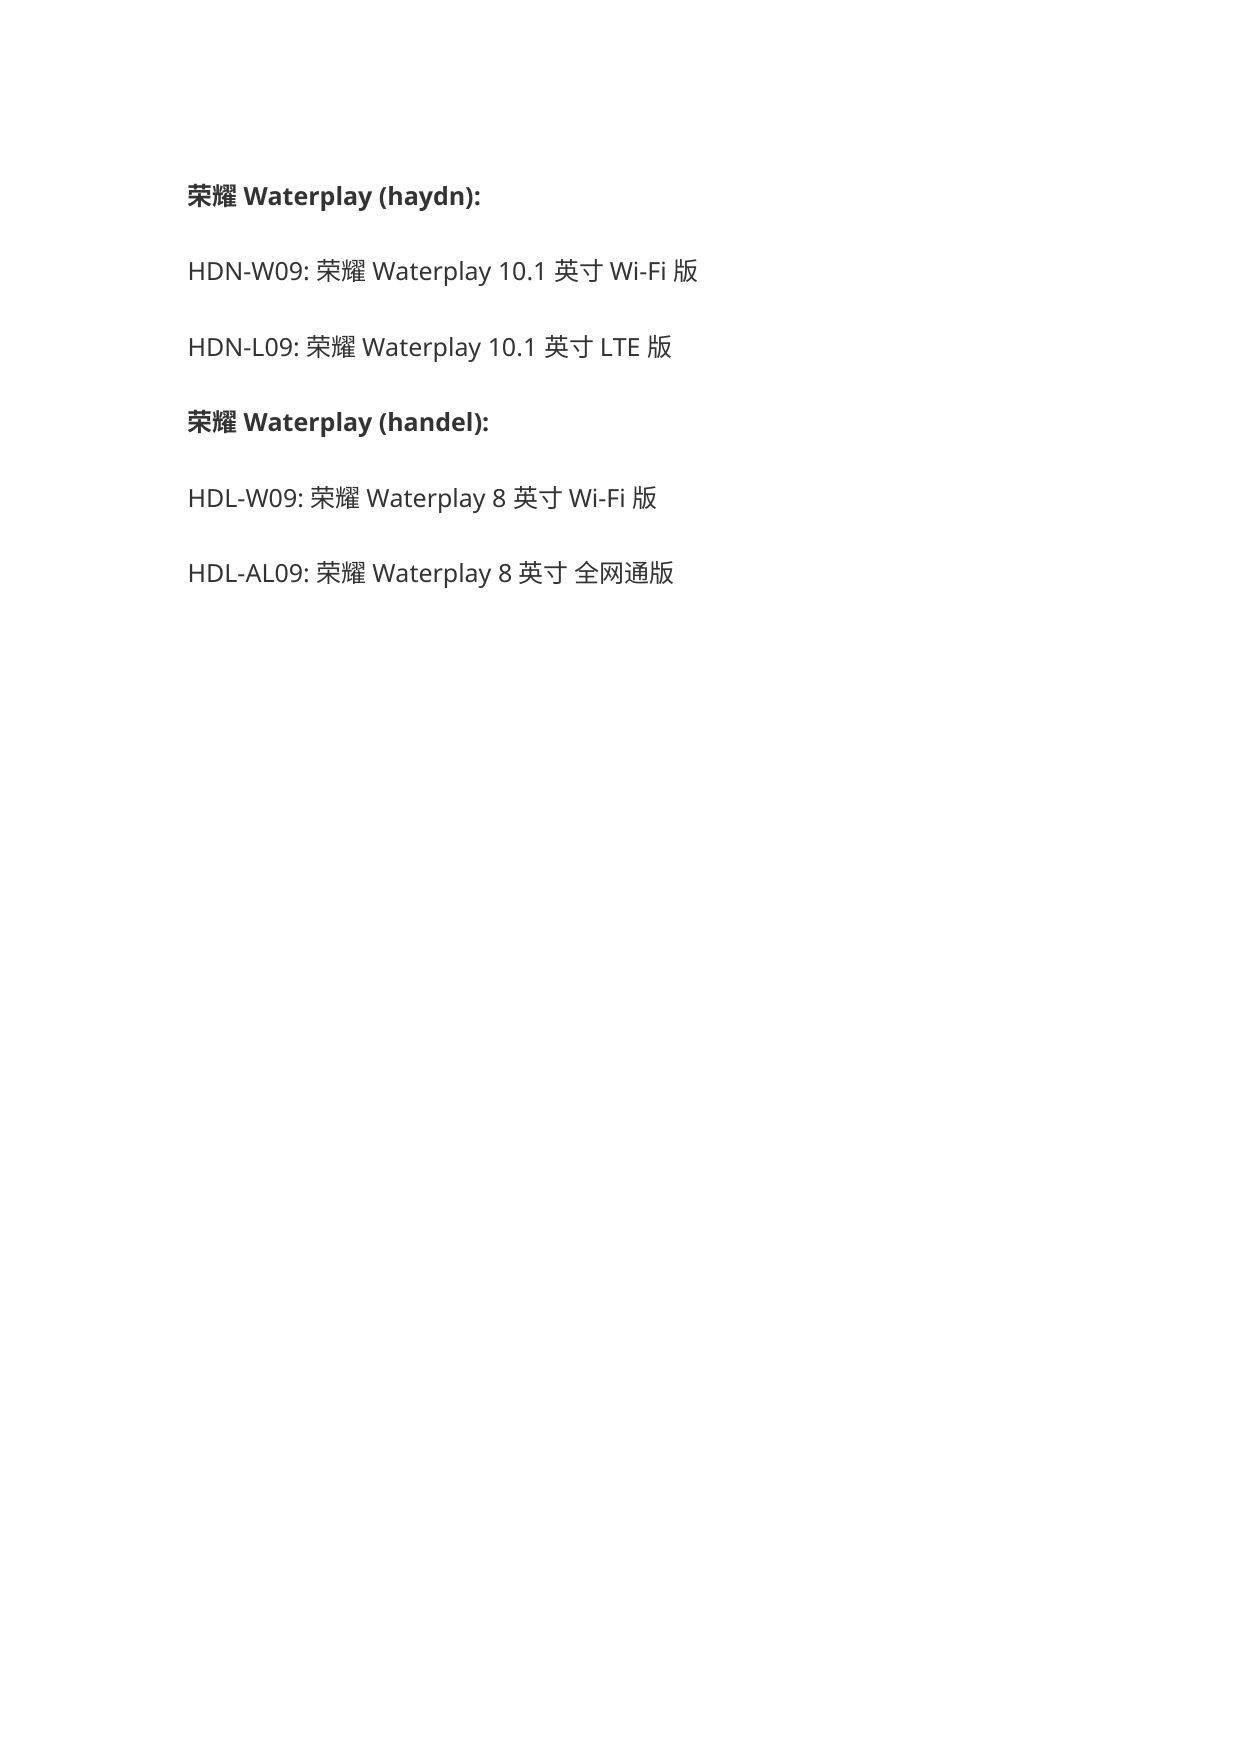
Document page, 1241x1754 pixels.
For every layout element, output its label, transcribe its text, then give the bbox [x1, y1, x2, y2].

text HDN-W09: 荣耀 Waterplay 10.1 英寸 Wi-Fi 版 [187, 237, 1053, 302]
text 荣耀 Waterplay (handel): [187, 388, 1053, 453]
text HDL-AL09: 荣耀 Waterplay 8 英寸 全网通版 [187, 539, 1053, 604]
text HDN-L09: 荣耀 Waterplay 10.1 英寸 LTE 版 [187, 313, 1053, 378]
text 荣耀 Waterplay (haydn): [187, 162, 1053, 227]
text HDL-W09: 荣耀 Waterplay 8 英寸 Wi-Fi 版 [187, 464, 1053, 529]
